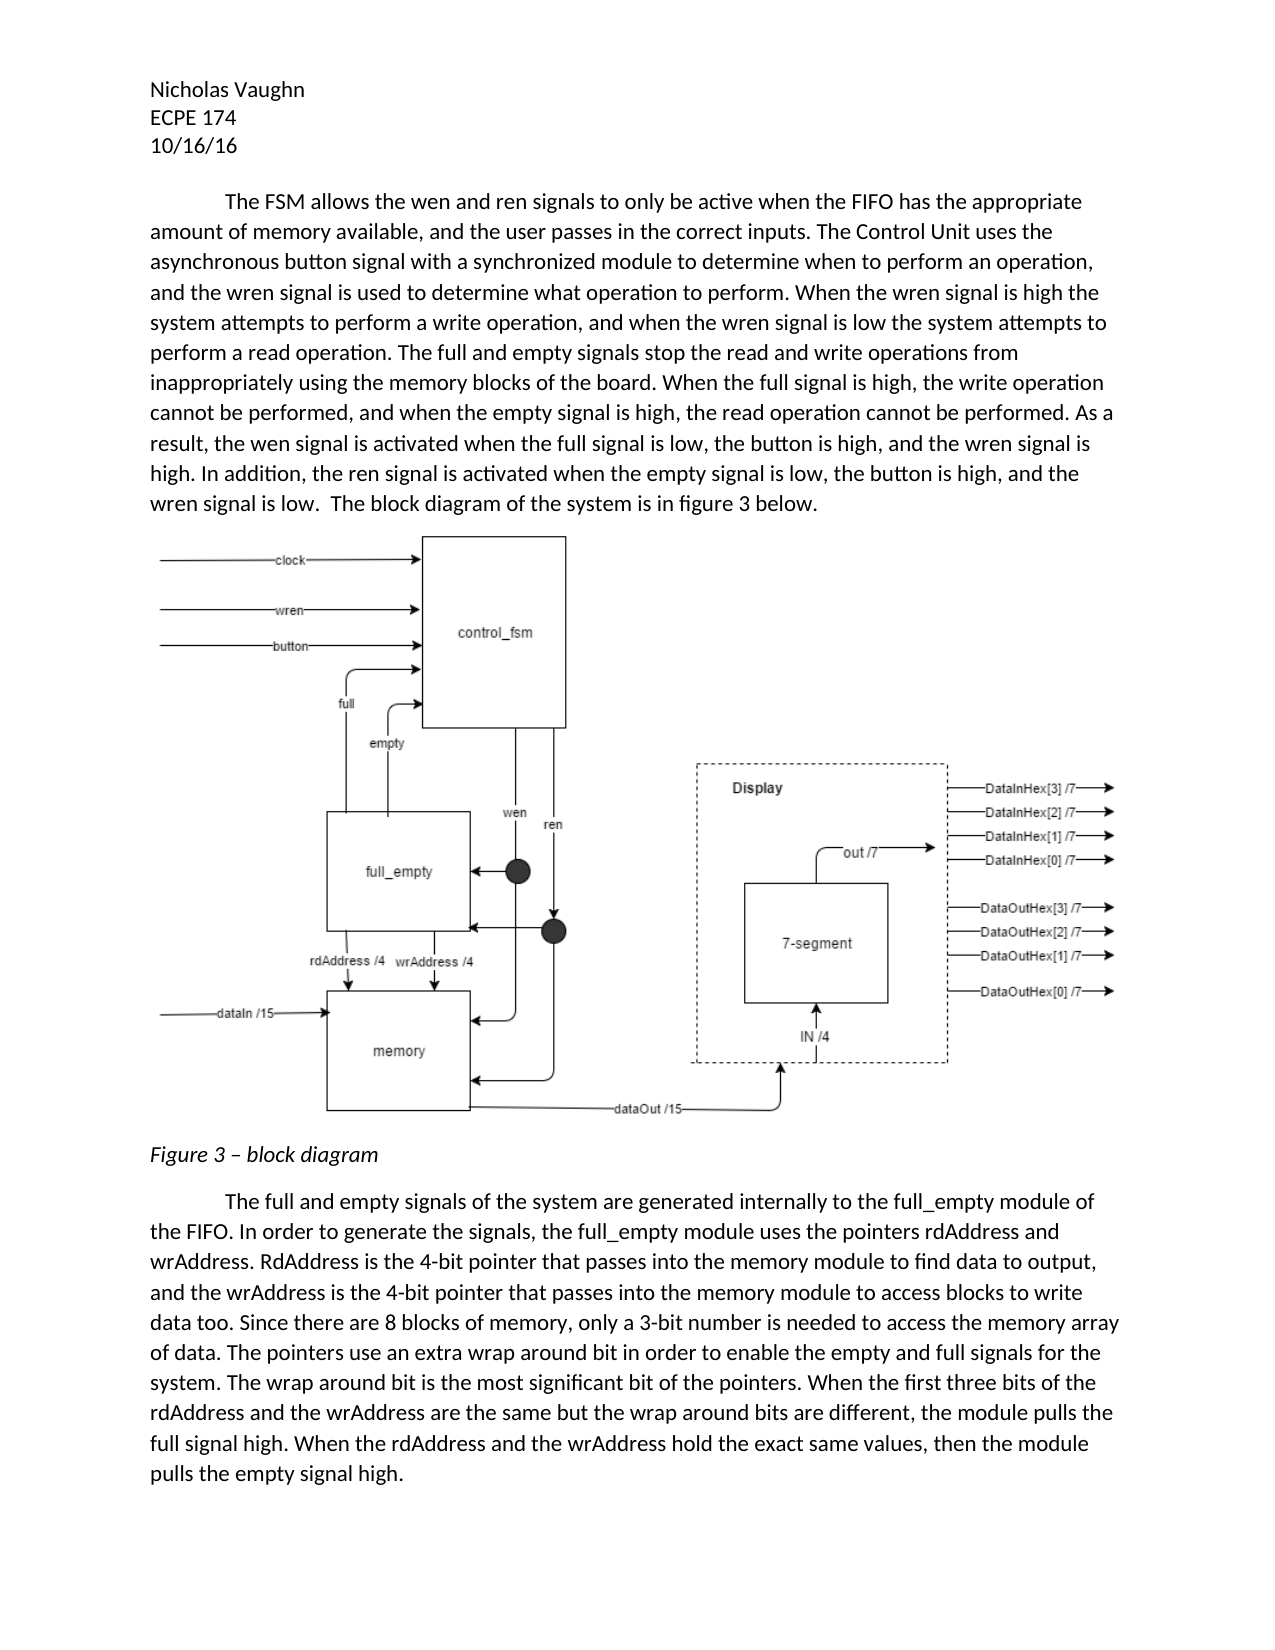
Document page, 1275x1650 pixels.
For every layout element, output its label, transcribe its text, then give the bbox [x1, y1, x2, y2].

text Figure 3 – block diagram [150, 1140, 1125, 1168]
text The FSM allows the wen and ren signals to only be active when the FIFO has the appropriate amount of memory available, and the user passes in the correct inputs. The Control Unit uses the asynchronous button signal with a synchronized module to determine when to perform an operation, and the wren signal is used to determine what operation to perform. When the wren signal is high the system attempts to perform a write operation, and when the wren signal is low the system attempts to perform a read operation. The full and empty signals stop the read and write operations from inappropriately using the memory blocks of the board. When the full signal is high, the write operation cannot be performed, and when the empty signal is high, the read operation cannot be performed. As a result, the wen signal is activated when the full signal is low, the button is high, and the wren signal is high. In addition, the ren signal is activated when the empty signal is low, the button is high, and the wren signal is low. The block diagram of the system is in figure 3 below. [150, 187, 1125, 517]
text The full and empty signals of the system are generated internally to the full_empty module of the FIFO. In order to generate the signals, the full_empty module uses the pointers rdAddress and wrAddress. RdAddress is the 4-bit pointer that passes into the memory module to find data to output, and the wrAddress is the 4-bit pointer that passes into the memory module to access blocks to write data too. Since there are 8 blocks of memory, only a 3-bit number is needed to access the memory array of data. The pointers use an extra wrap around bit in order to enable the empty and full signals for the system. The wrap around bit is the most significant bit of the pointers. When the first three bits of the rdAddress and the wrAddress are the same but the wrap around bits are different, the module pulls the full signal high. When the rdAddress and the wrAddress hold the exact same values, then the module pulls the empty signal high. [150, 1187, 1125, 1487]
